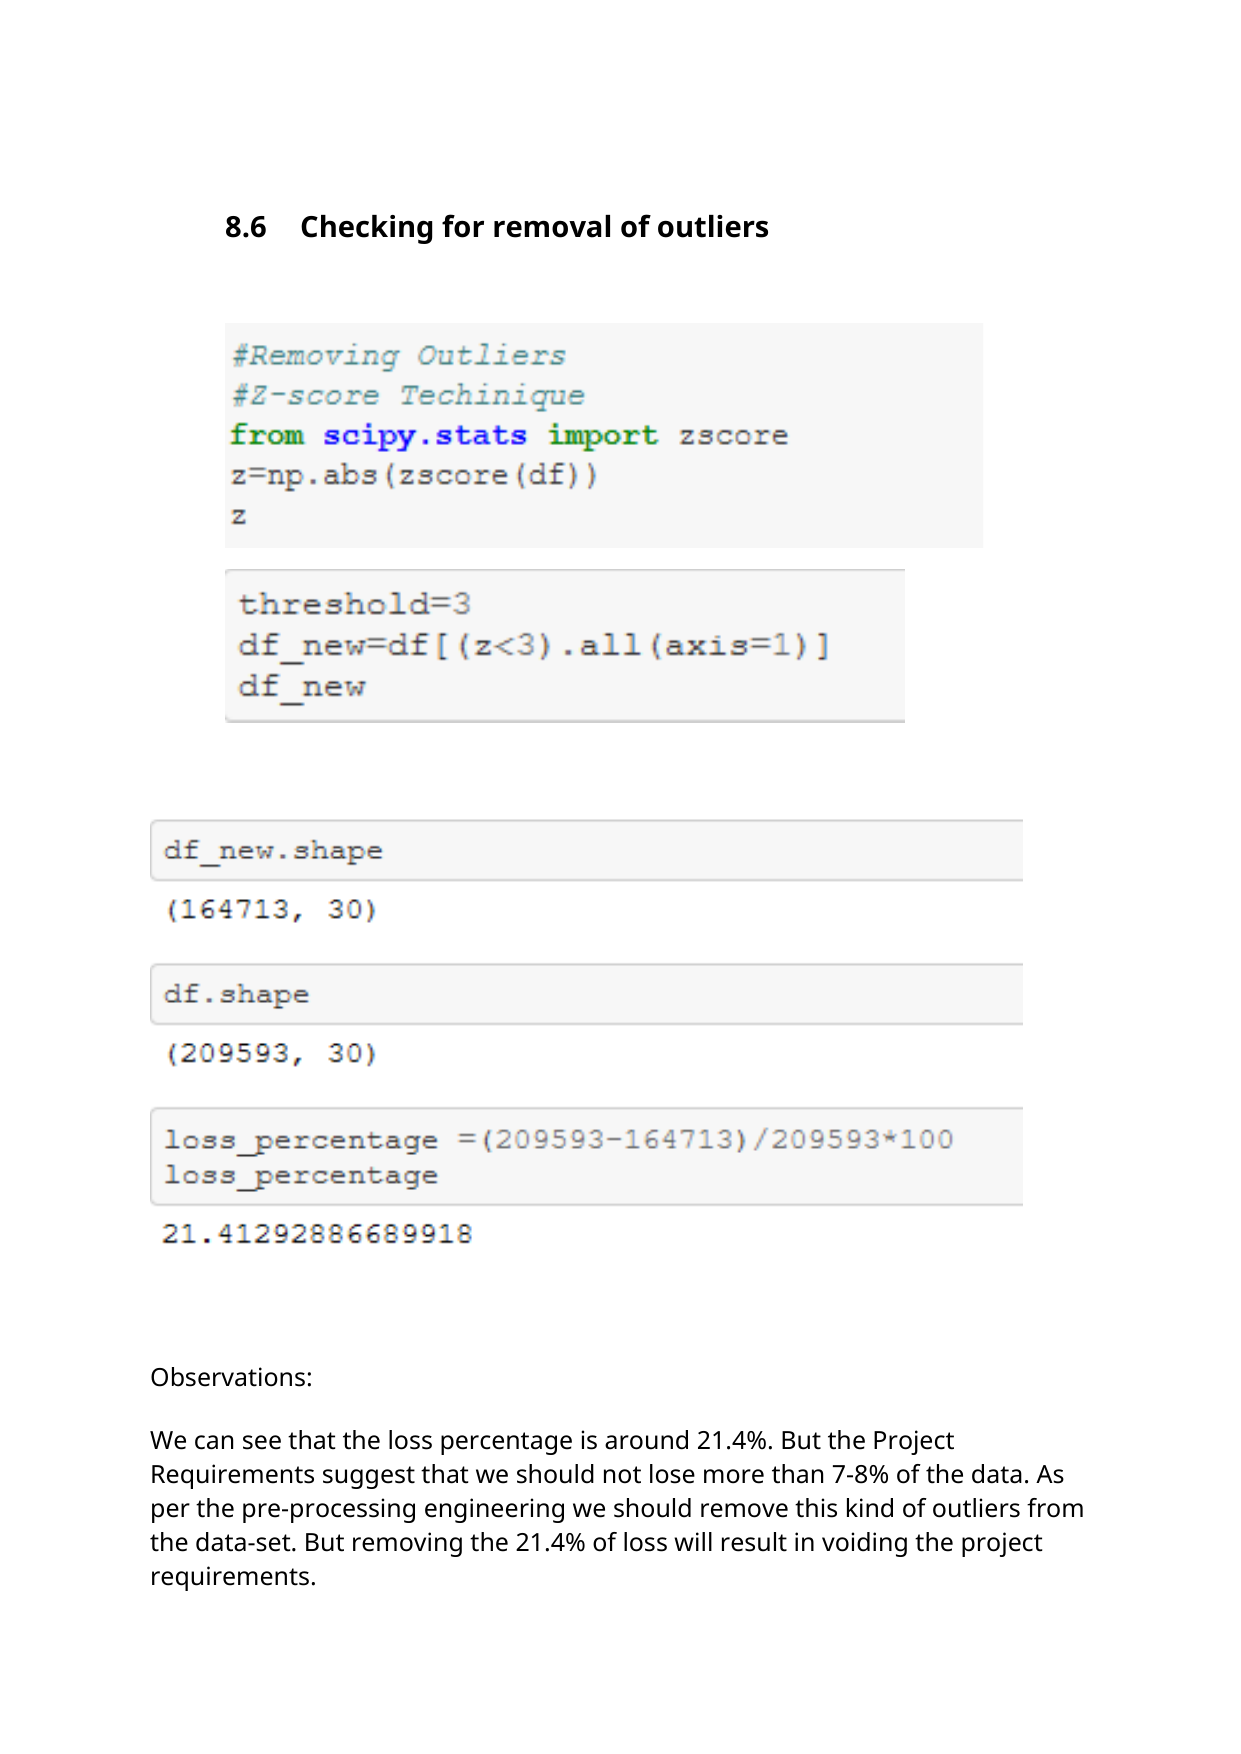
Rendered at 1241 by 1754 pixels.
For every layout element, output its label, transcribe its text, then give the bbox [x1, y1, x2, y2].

picture [150, 818, 1023, 1268]
subtitle Observations: [150, 1359, 1090, 1393]
picture [225, 569, 905, 723]
list Checking for removal of outliers [225, 206, 1090, 246]
picture [225, 323, 984, 548]
subtitle We can see that the loss percentage is around 21.4%. But the Project Requirements suggest that we should not lose more than 7-8% of the data. As per the pre-processing engineering we should remove this kind of outliers from the data-set. But removing the 21.4% of loss will result in voiding the project requirements. [150, 1423, 1090, 1593]
